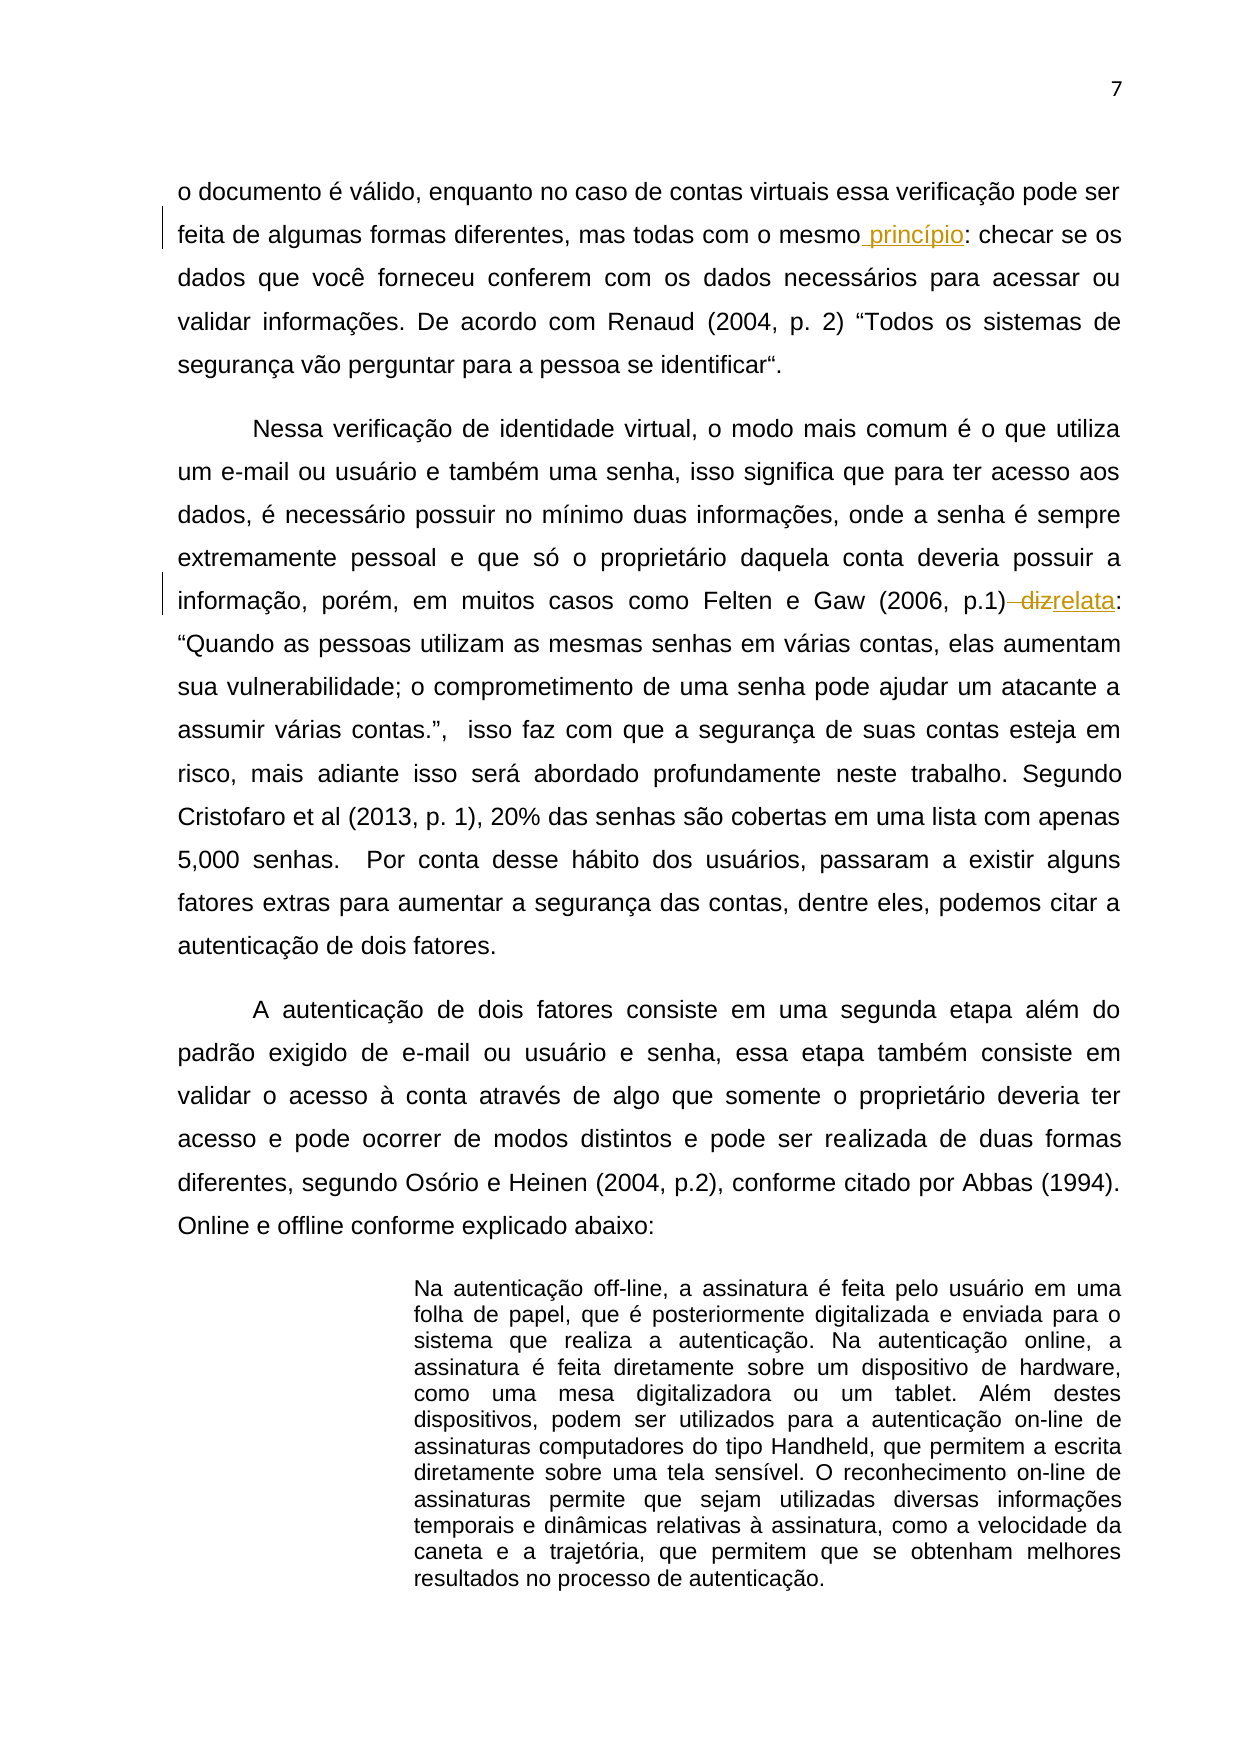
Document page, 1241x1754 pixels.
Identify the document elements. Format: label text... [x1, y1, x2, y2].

text Na autenticação off-line, a assinatura é feita pelo usuário em uma folha de papel, que é posteriormente digitalizada e enviada para o sistema que realiza a autenticação. Na autenticação online, a assinatura é feita diretamente sobre um dispositivo de hardware, como uma mesa digitalizadora ou um tablet. Além destes dispositivos, podem ser utilizados para a autenticação on-line de assinaturas computadores do tipo Handheld, que permitem a escrita diretamente sobre uma tela sensível. O reconhecimento on-line de assinaturas permite que sejam utilizadas diversas informações temporais e dinâmicas relativas à assinatura, como a velocidade da caneta e a trajetória, que permitem que se obtenham melhores resultados no processo de autenticação. [413, 1275, 1122, 1591]
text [177, 177, 1122, 378]
text Nessa verificação de identidade virtual, o modo mais comum é o que utiliza um e-mail ou usuário e também uma senha, isso significa que para ter acesso aos dados, é necessário possuir no mínimo duas informações, onde a senha é sempre extremamente pessoal e que só o proprietário daquela conta deveria possuir a informação, porém, em muitos casos como Felten e Gaw (2006, p.1): “Quando as pessoas utilizam as mesmas senhas em várias contas, elas aumentam sua vulnerabilidade; o comprometimento de uma senha pode ajudar um atacante a assumir várias contas.”, isso faz com que a segurança de suas contas esteja em risco, mais adiante isso será abordado profundamente neste trabalho. Segundo Cristofaro et al (2013, p. 1), 20% das senhas são cobertas em uma lista com apenas 5,000 senhas. Por conta desse hábito dos usuários, passaram a existir alguns fatores extras para aumentar a segurança das contas, dentre eles, podemos citar a autenticação de dois fatores. [177, 414, 1122, 960]
text A autenticação de dois fatores consiste em uma segunda etapa além do padrão exigido de e-mail ou usuário e senha, essa etapa também consiste em validar o acesso à conta através de algo que somente o proprietário deveria ter acesso e pode ocorrer de modos distintos e pode ser realizada de duas formas diferentes, segundo Osório e Heinen (2004, p.2), conforme citado por Abbas (1994). Online e offline conforme explicado abaixo: [177, 995, 1122, 1239]
